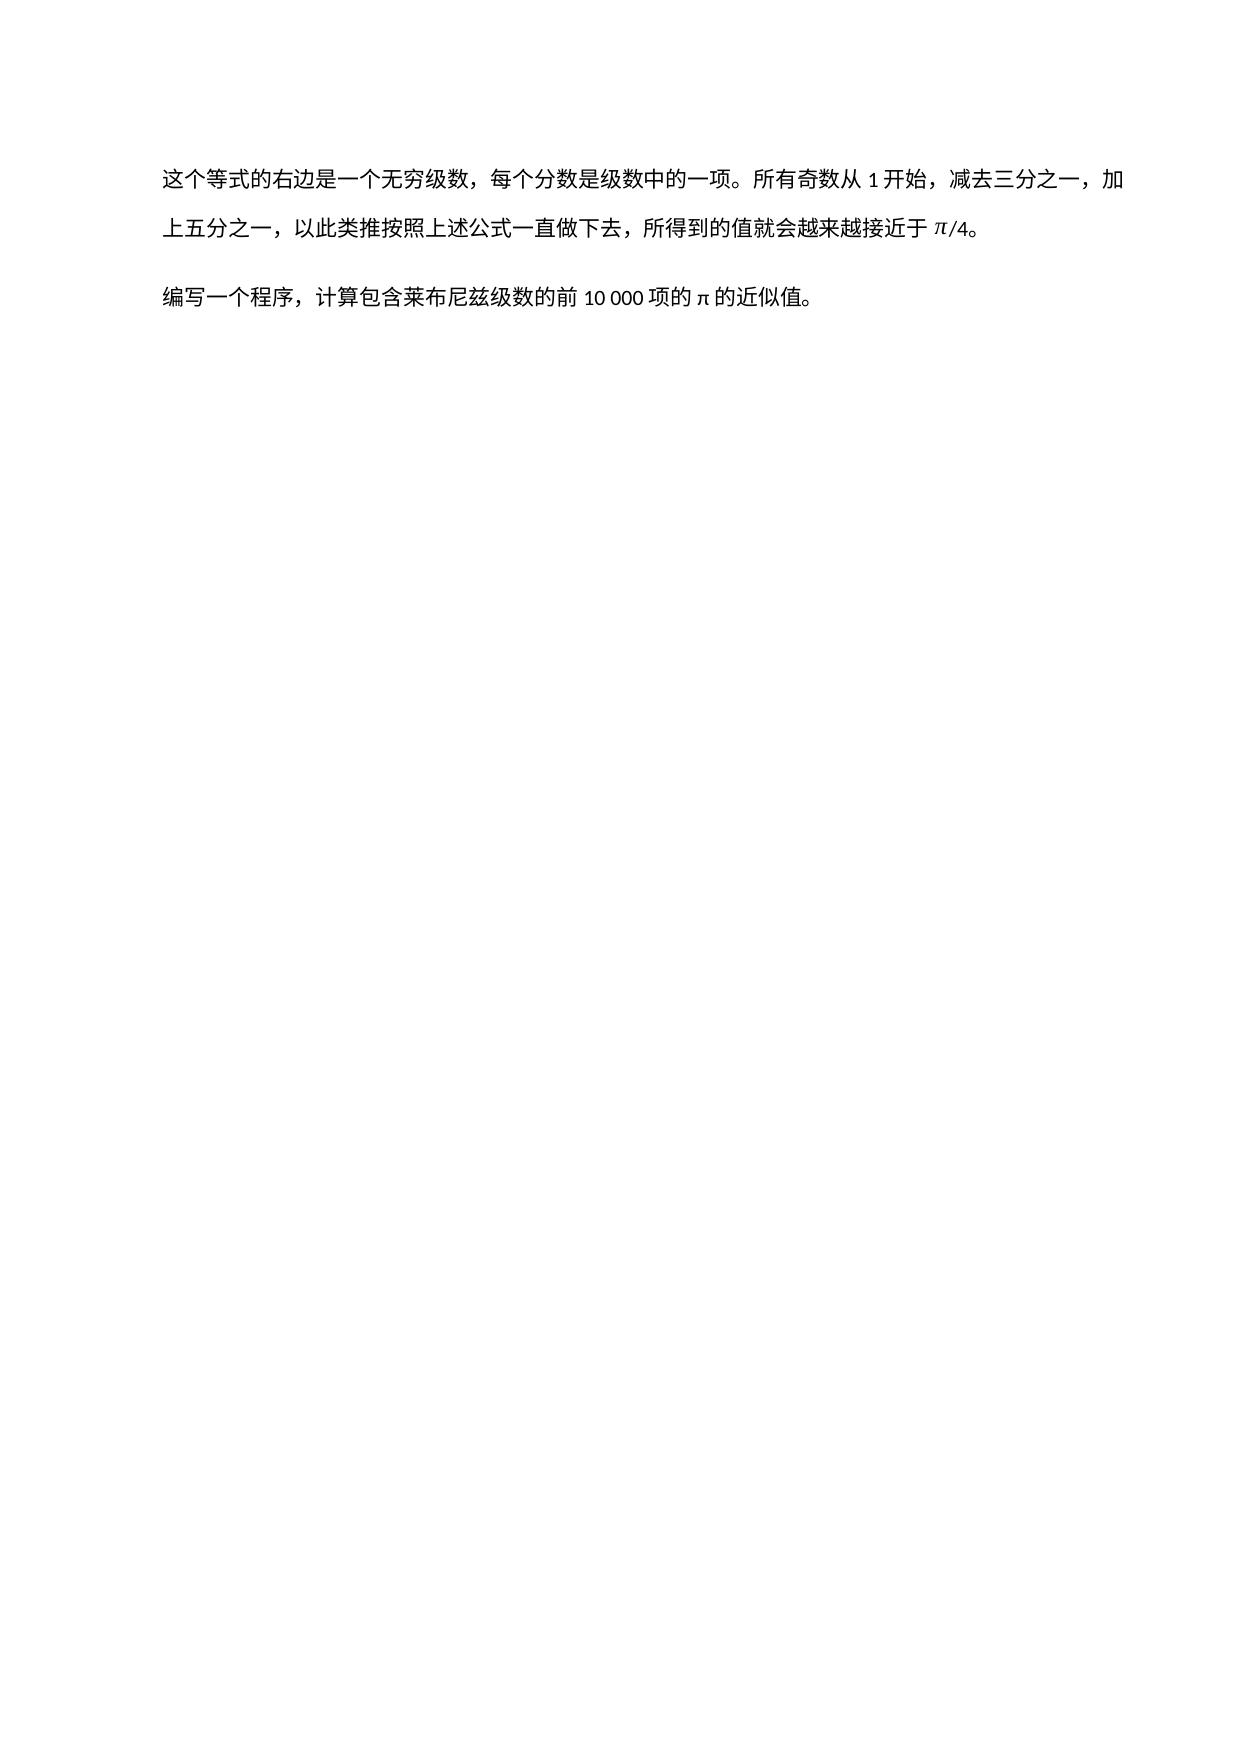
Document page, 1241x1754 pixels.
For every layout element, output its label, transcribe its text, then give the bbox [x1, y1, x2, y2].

list 编写一个程序，计算包含莱布尼兹级数的前 10 000 项的 π 的近似值。 [112, 280, 1128, 312]
list 这个等式的右边是一个无穷级数，每个分数是级数中的一项。所有奇数从 1 开始，减去三分之一，加上五分之一，以此类推按照上述公式一直做下去，所得到的值就会越来越接近于 /4。 [112, 162, 1128, 243]
